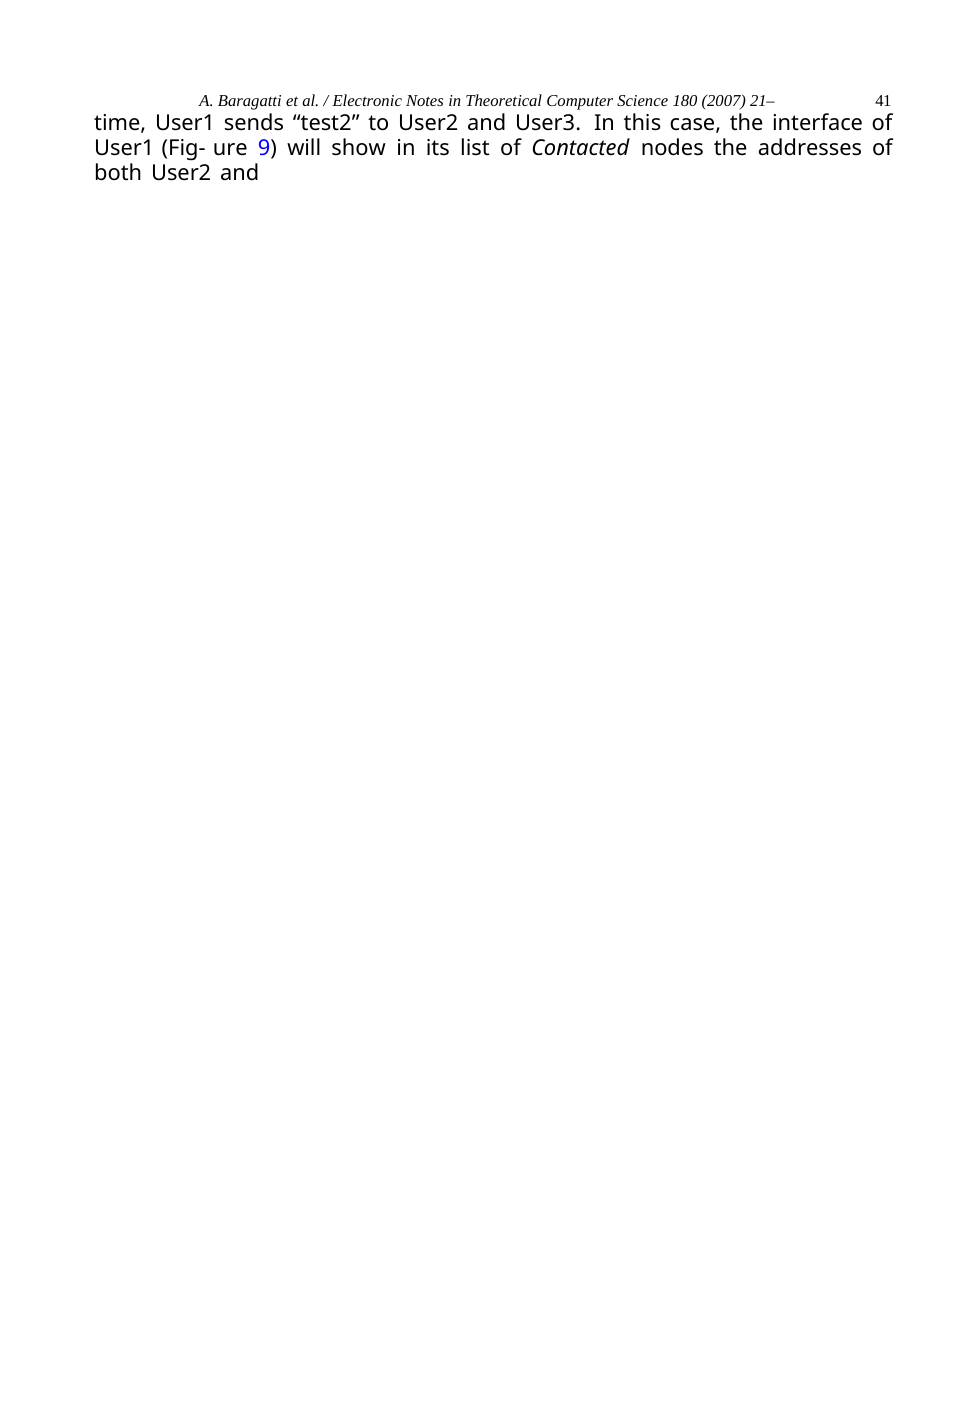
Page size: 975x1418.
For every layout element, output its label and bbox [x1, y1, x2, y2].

text [94, 110, 893, 187]
